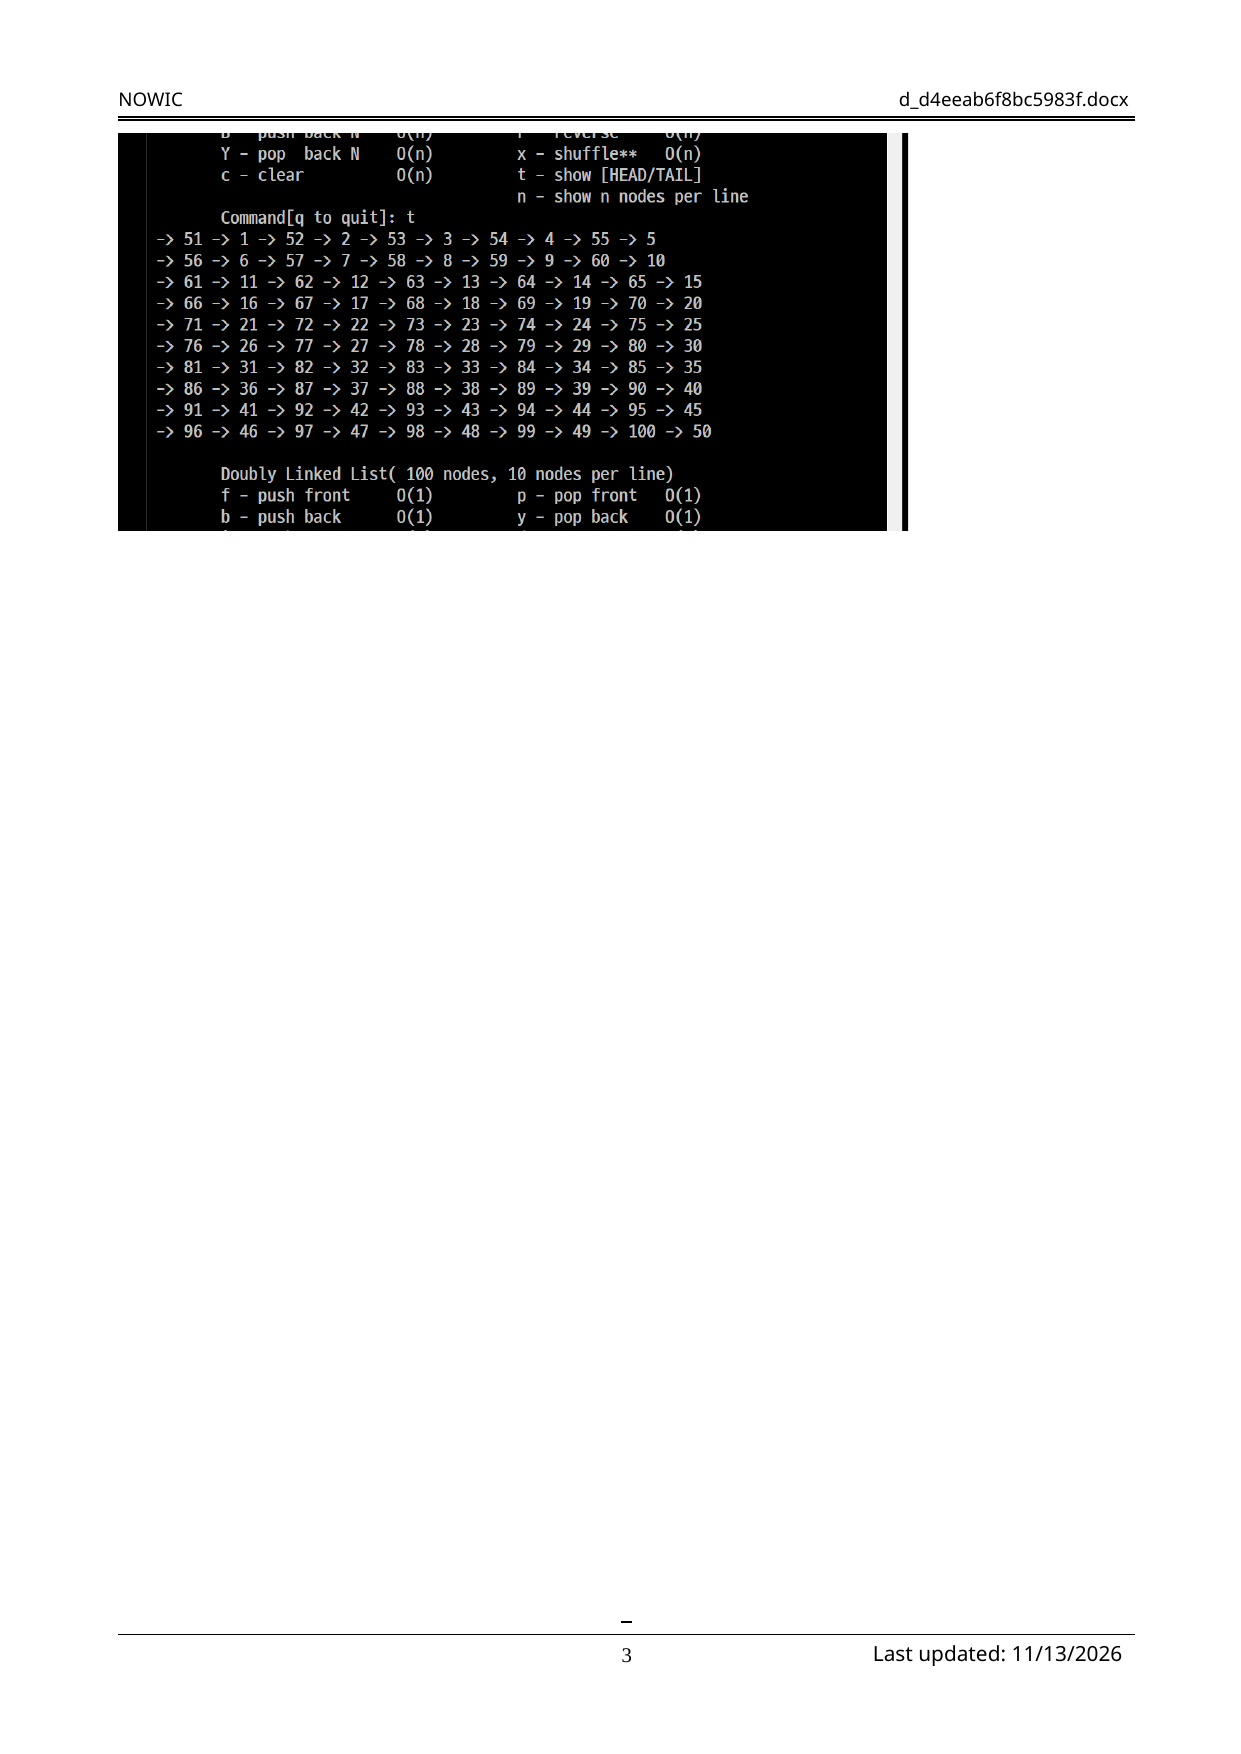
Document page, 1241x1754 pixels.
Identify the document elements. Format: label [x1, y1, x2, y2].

picture [118, 133, 909, 531]
